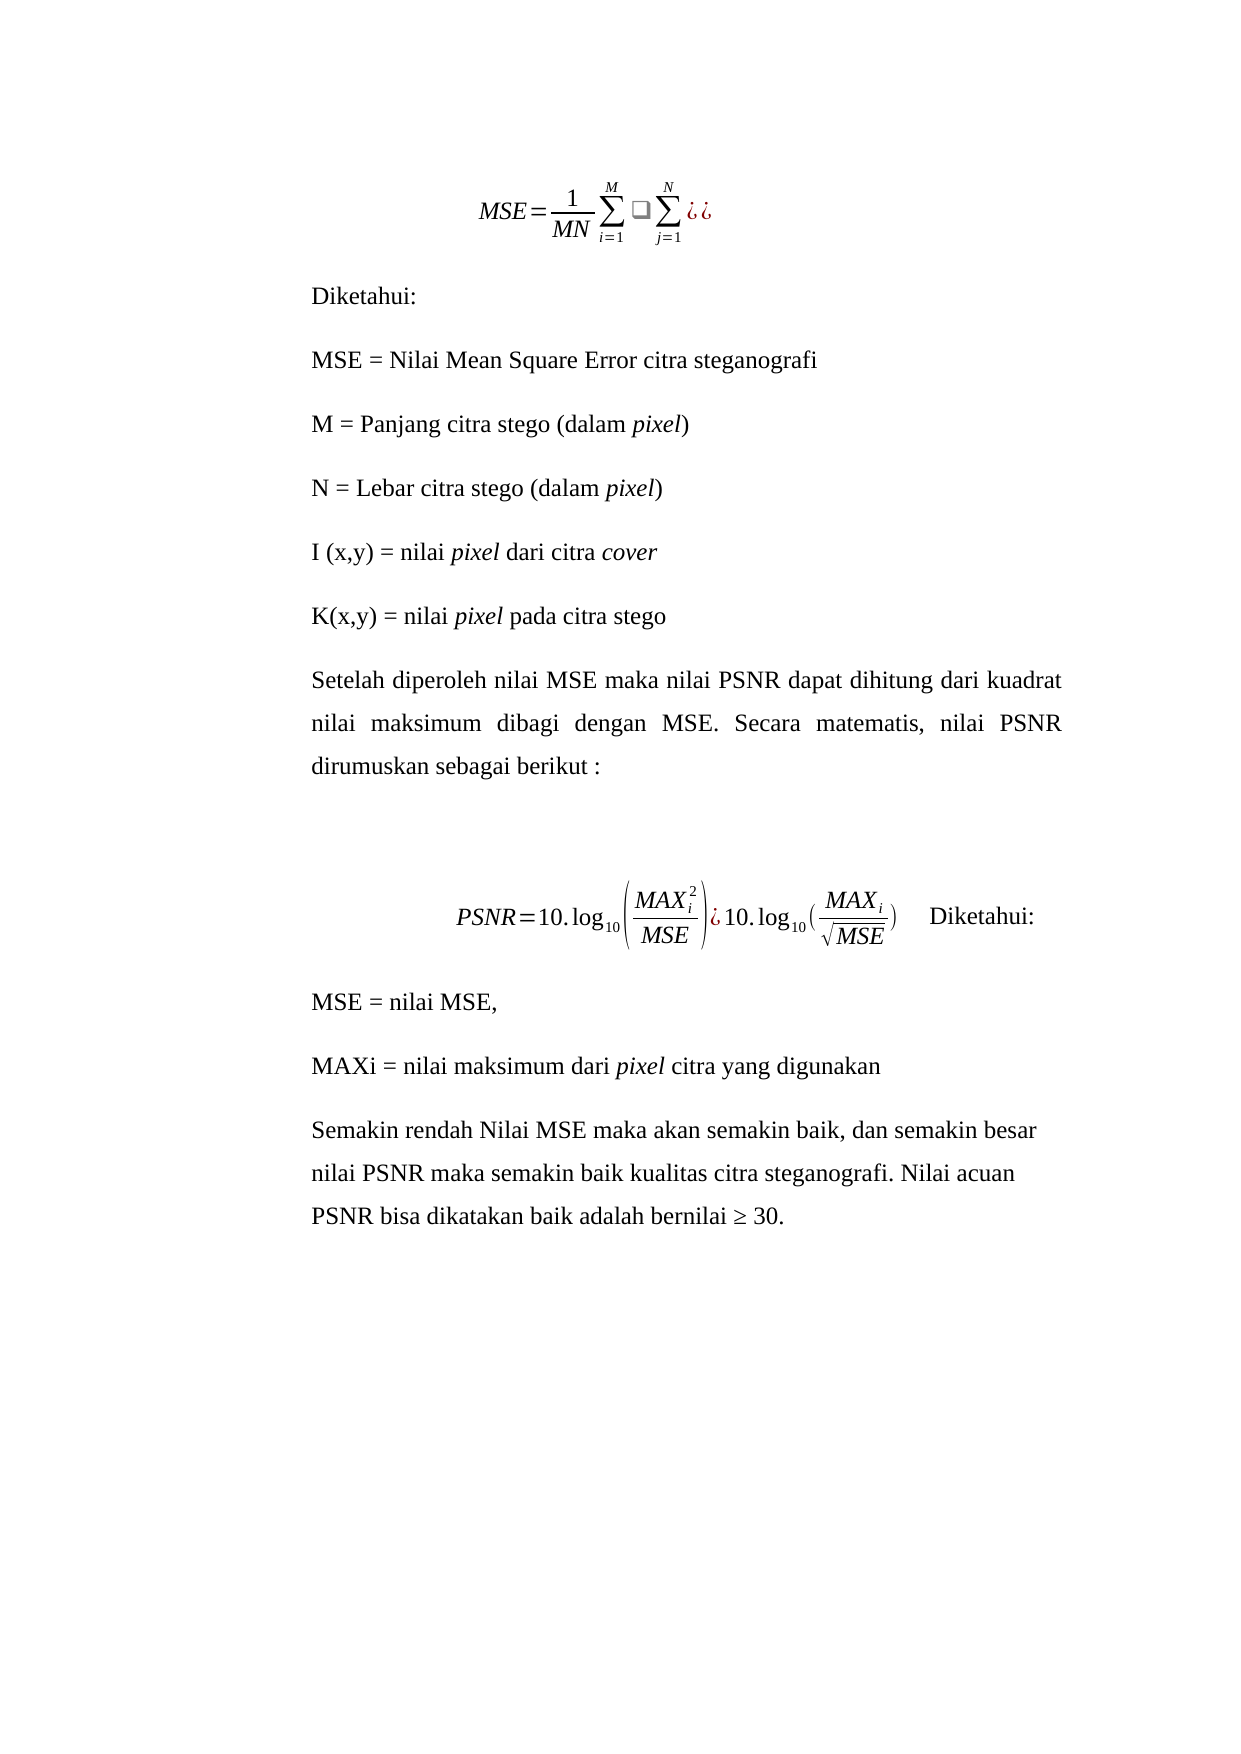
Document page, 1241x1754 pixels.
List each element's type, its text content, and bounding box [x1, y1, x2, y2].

text N = Lebar citra stego (dalam pixel) [311, 473, 1063, 502]
text M = Panjang citra stego (dalam pixel) [311, 409, 1063, 438]
text I (x,y) = nilai pixel dari citra cover [311, 537, 1063, 566]
text MSE = Nilai Mean Square Error citra steganografi [311, 345, 1063, 374]
text MAXi = nilai maksimum dari pixel citra yang digunakan [311, 1051, 1063, 1080]
text Diketahui: [311, 281, 1063, 310]
text Diketahui: [311, 879, 1063, 952]
text Setelah diperoleh nilai MSE maka nilai PSNR dapat dihitung dari kuadrat nilai maksimum dibagi dengan MSE. Secara matematis, nilai PSNR dirumuskan sebagai berikut : [311, 665, 1063, 780]
text K(x,y) = nilai pixel pada citra stego [311, 601, 1063, 630]
list Semakin rendah Nilai MSE maka akan semakin baik, dan semakin besar nilai PSNR maka semakin baik kualitas citra steganografi. Nilai acuan PSNR bisa dikatakan baik adalah bernilai ≥ 30. [311, 1115, 1063, 1230]
text MSE = nilai MSE, [311, 987, 1063, 1016]
